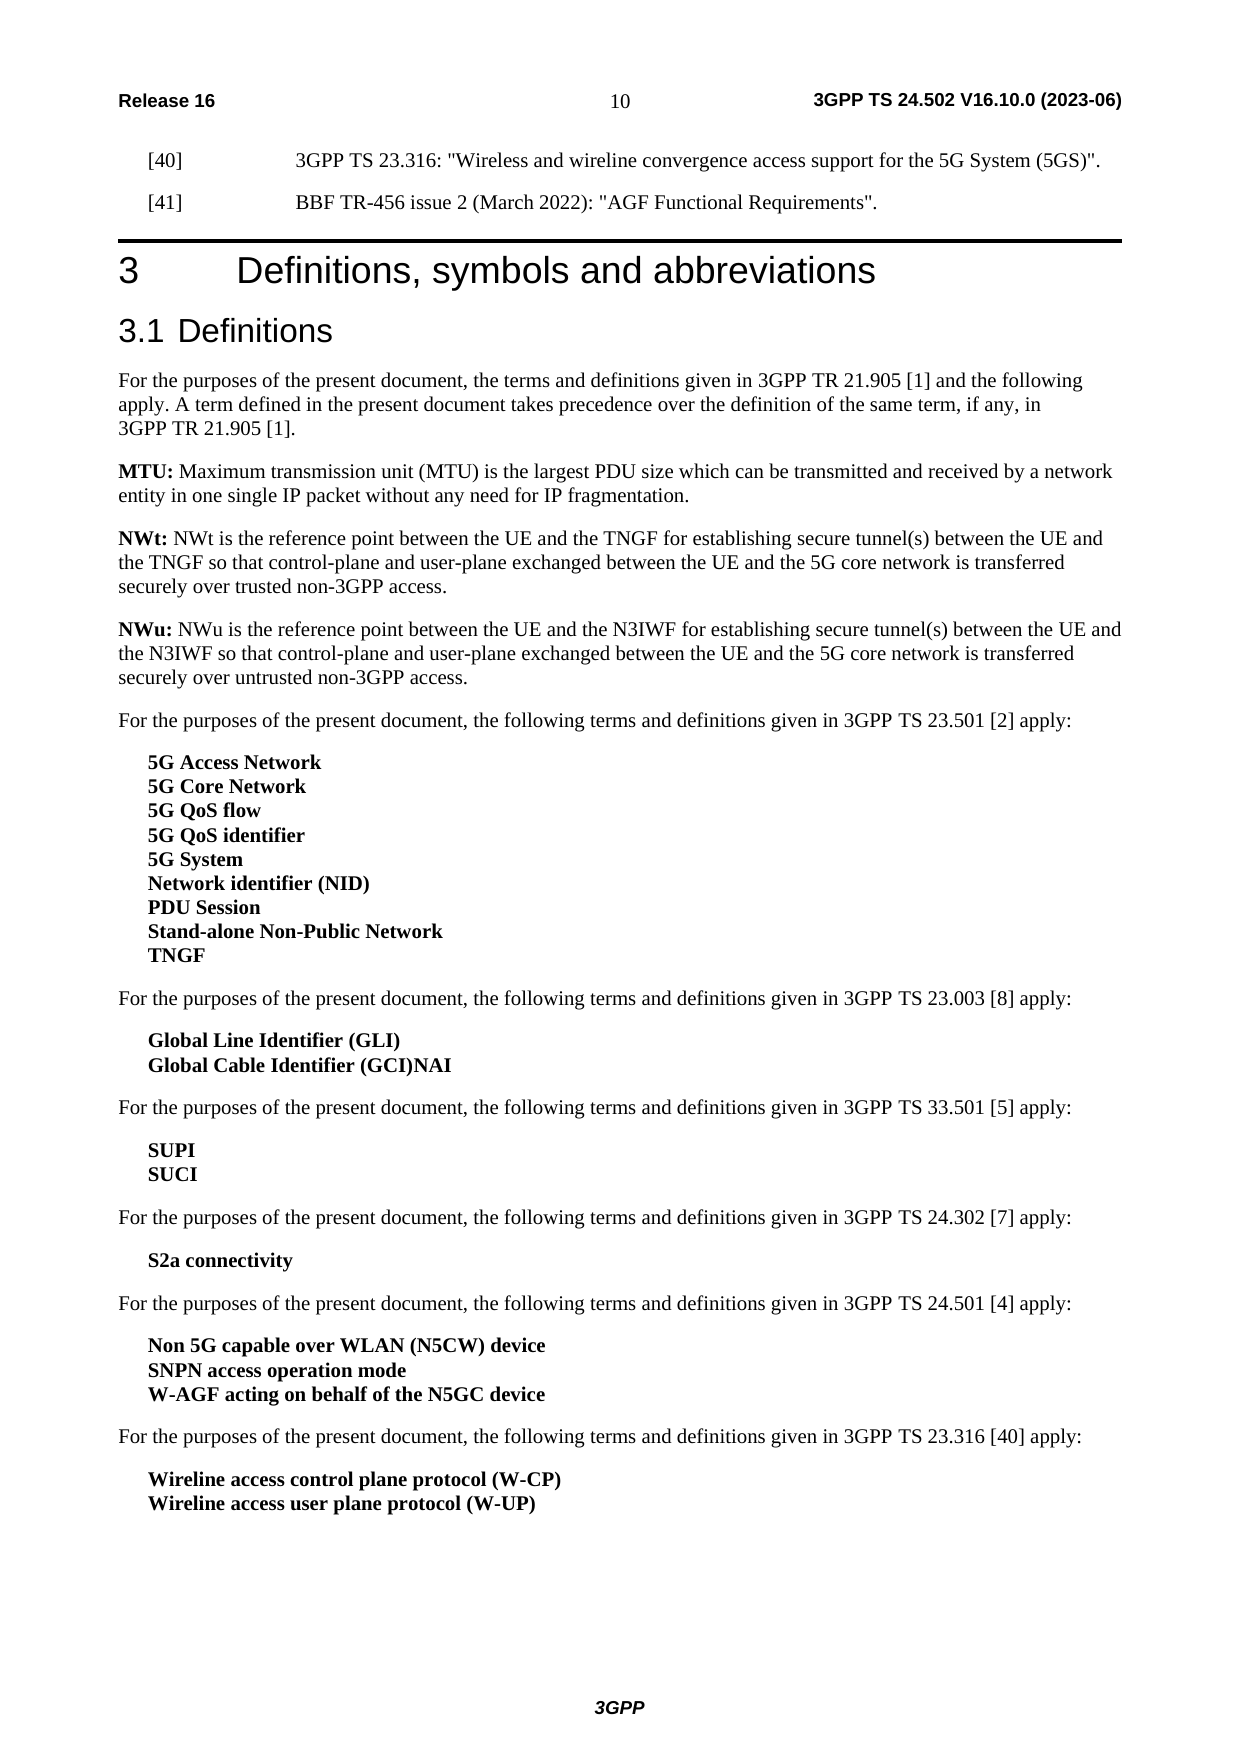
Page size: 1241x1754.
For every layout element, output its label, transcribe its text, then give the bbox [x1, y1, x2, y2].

subtitle 3 Definitions, symbols and abbreviations [118, 243, 1122, 292]
text For the purposes of the present document, the terms and definitions given in 3GPP TR 21.905 [1] and the following apply. A term defined in the present document takes precedence over the definition of the same term, if any, in 3GPP TR 21.905 [1]. [118, 368, 1122, 440]
text Non 5G capable over WLAN (N5CW) device [148, 1333, 1122, 1357]
text NWt: NWt is the reference point between the UE and the TNGF for establishing secure tunnel(s) between the UE and the TNGF so that control-plane and user-plane exchanged between the UE and the 5G core network is transferred securely over trusted non-3GPP access. [118, 526, 1122, 598]
text Stand-alone Non-Public Network [148, 919, 1122, 943]
text 5G QoS identifier [148, 822, 1122, 847]
text PDU Session [148, 895, 1122, 919]
text Global Line Identifier (GLI) [148, 1028, 1122, 1052]
text 5G Core Network [148, 774, 1122, 798]
text [41] BBF TR-456 issue 2 (March 2022): "AGF Functional Requirements". [148, 190, 1122, 214]
text SUCI [148, 1162, 1122, 1186]
text For the purposes of the present document, the following terms and definitions given in 3GPP TS 24.501 [4] apply: [118, 1291, 1122, 1315]
text MTU: Maximum transmission unit (MTU) is the largest PDU size which can be transmitted and received by a network entity in one single IP packet without any need for IP fragmentation. [118, 459, 1122, 507]
text Wireline access user plane protocol (W-UP) [148, 1491, 1122, 1515]
text For the purposes of the present document, the following terms and definitions given in 3GPP TS 33.501 [5] apply: [118, 1095, 1122, 1119]
text Network identifier (NID) [148, 871, 1122, 895]
text For the purposes of the present document, the following terms and definitions given in 3GPP TS 23.316 [40] apply: [118, 1424, 1122, 1448]
text S2a connectivity [148, 1248, 1122, 1272]
subtitle 3.1 Definitions [118, 311, 1122, 349]
text W-AGF acting on behalf of the N5GC device [148, 1382, 1122, 1406]
text TNGF [148, 943, 1122, 967]
text For the purposes of the present document, the following terms and definitions given in 3GPP TS 23.501 [2] apply: [118, 707, 1122, 732]
text Wireline access control plane protocol (W-CP) [148, 1467, 1122, 1491]
text 5G System [148, 847, 1122, 871]
text [40] 3GPP TS 23.316: "Wireless and wireline convergence access support for the 5G System (5GS)". [148, 147, 1122, 172]
list 5G QoS flow [148, 798, 1122, 822]
text NWu: NWu is the reference point between the UE and the N3IWF for establishing secure tunnel(s) between the UE and the N3IWF so that control-plane and user-plane exchanged between the UE and the 5G core network is transferred securely over untrusted non-3GPP access. [118, 617, 1122, 689]
text For the purposes of the present document, the following terms and definitions given in 3GPP TS 24.302 [7] apply: [118, 1205, 1122, 1229]
text SUPI [148, 1138, 1122, 1162]
text SNPN access operation mode [148, 1357, 1122, 1382]
text Global Cable Identifier (GCI)NAI [148, 1052, 1122, 1077]
text 5G Access Network [148, 750, 1122, 774]
text For the purposes of the present document, the following terms and definitions given in 3GPP TS 23.003 [8] apply: [118, 986, 1122, 1010]
